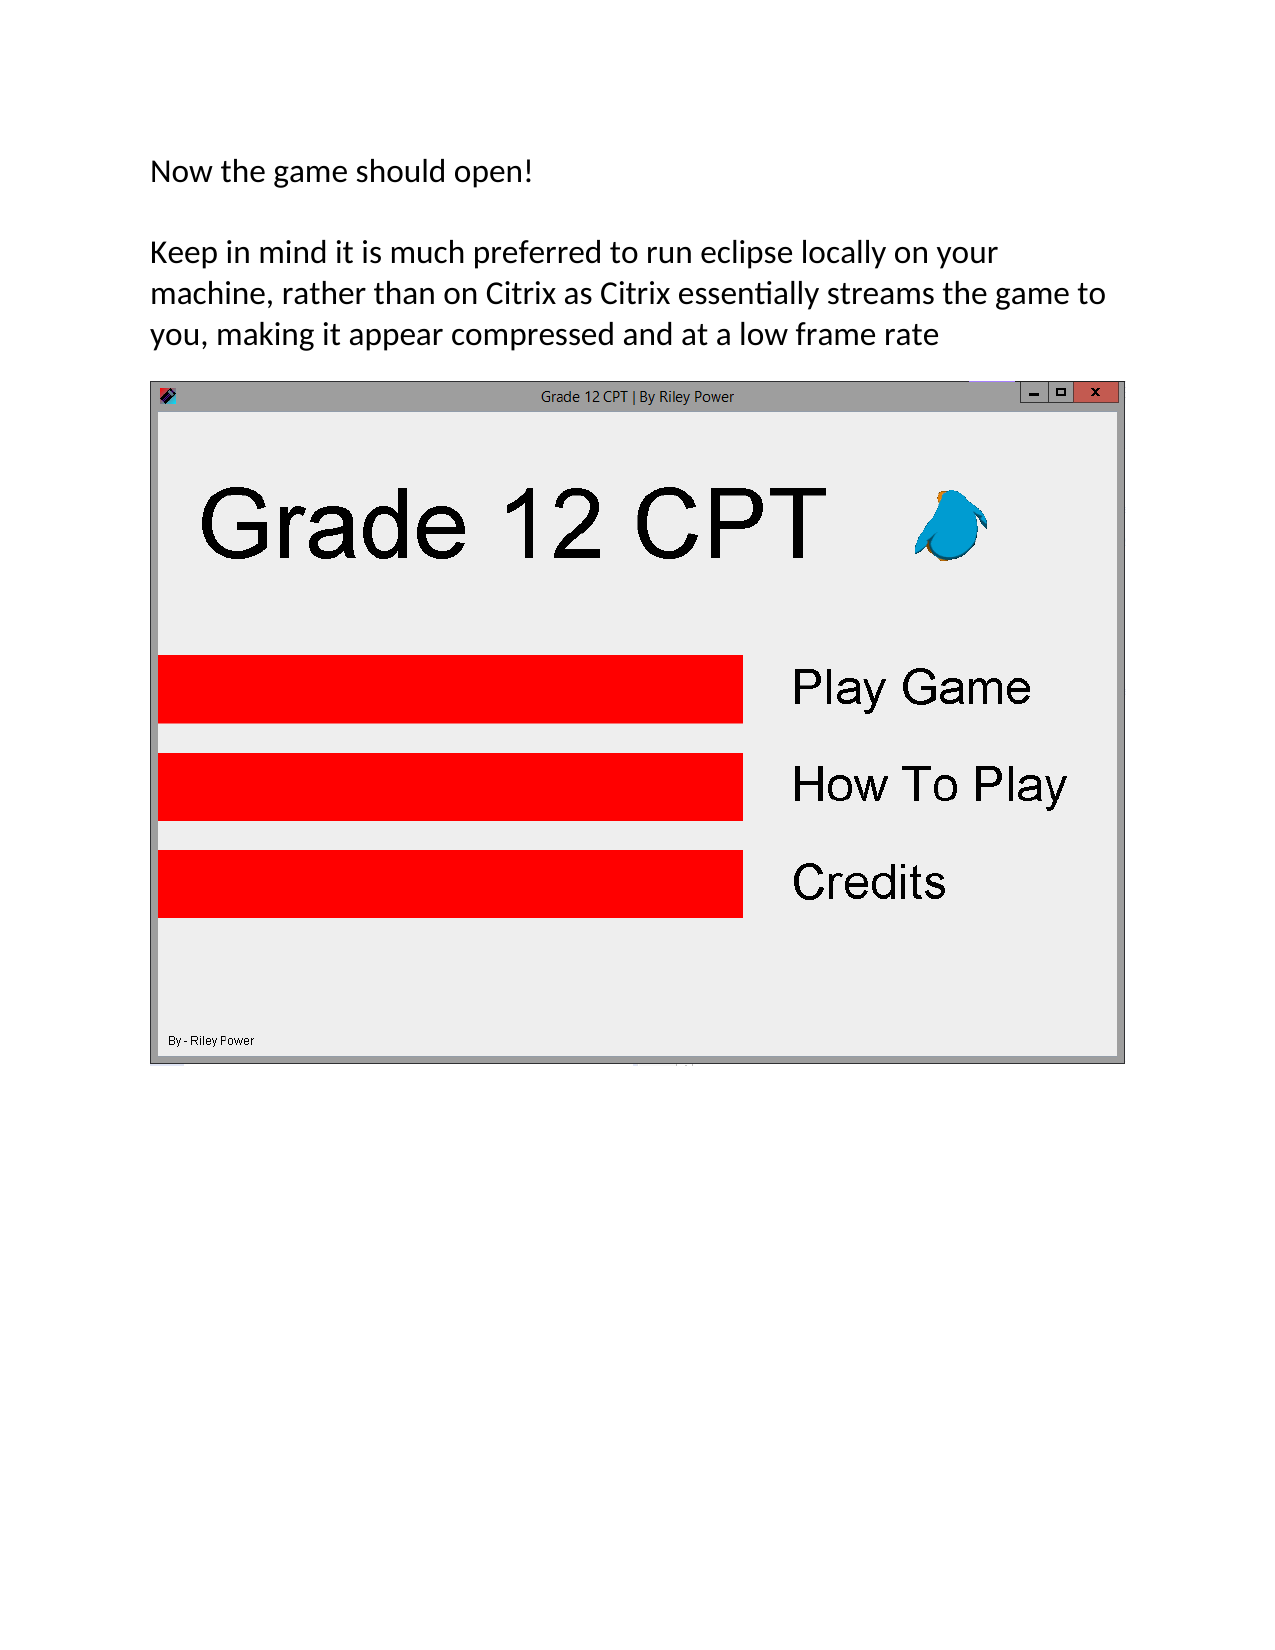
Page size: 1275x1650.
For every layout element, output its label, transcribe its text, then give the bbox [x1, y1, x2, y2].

picture [150, 381, 1125, 1066]
text Keep in mind it is much preferred to run eclipse locally on your machine, rather than on Citrix as Citrix essentially streams the game to you, making it appear compressed and at a low frame rate [150, 191, 1125, 354]
text Now the game should open! [150, 150, 1125, 191]
